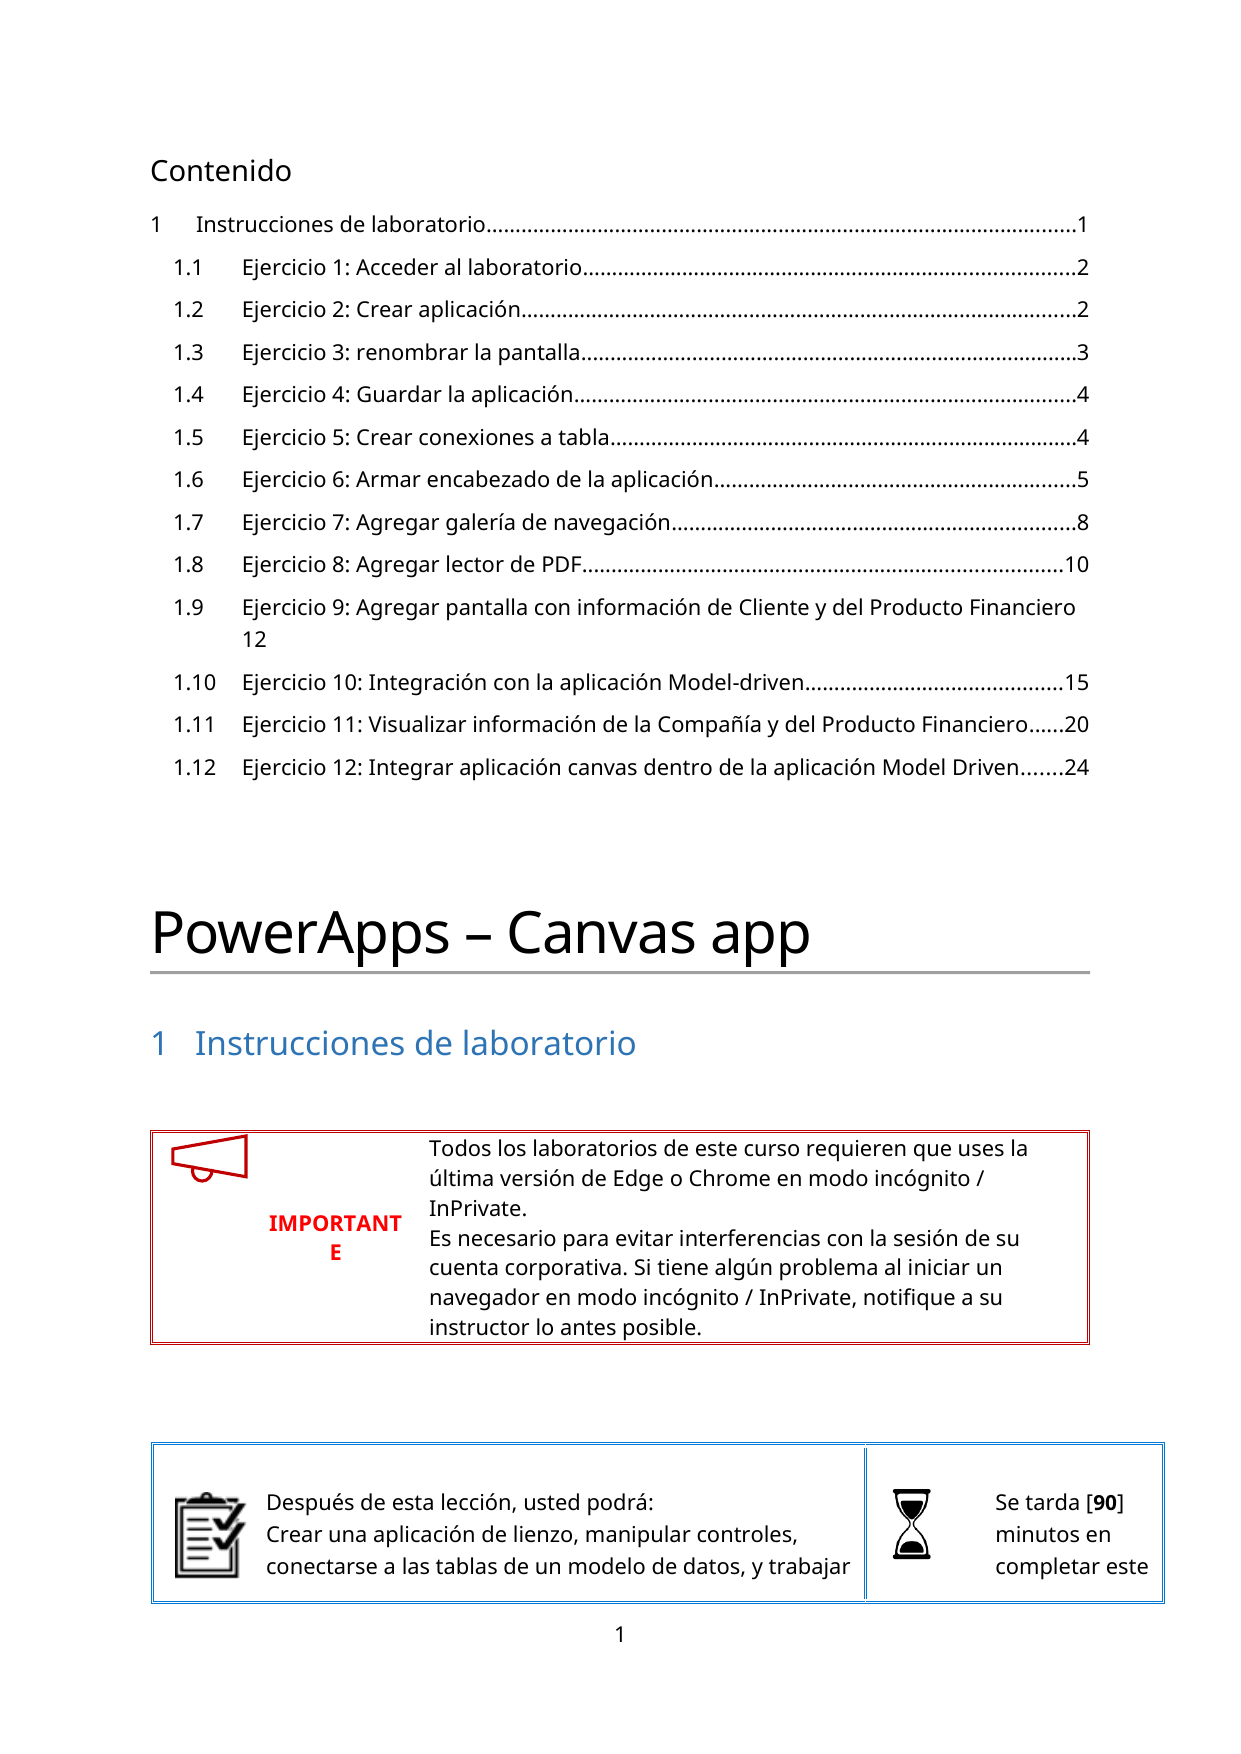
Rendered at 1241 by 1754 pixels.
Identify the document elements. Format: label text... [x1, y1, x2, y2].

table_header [153, 1443, 866, 1601]
table_header IMPORTANTE [253, 1133, 418, 1342]
picture [175, 1492, 248, 1580]
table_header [866, 1445, 1162, 1601]
picture [888, 1474, 933, 1564]
table_header [153, 1133, 253, 1342]
title PowerApps – Canvas app [150, 892, 1090, 971]
subtitle Instrucciones de laboratorio [150, 1020, 1090, 1065]
table_header Todos los laboratorios de este curso requieren que uses la última versión de Edge o Chrome en modo incógnito / InPrivate. Es necesario para evitar interferencias con la sesión de su cuenta corporativa. Si tiene algún problema al iniciar un navegador en modo incógnito / InPrivate, notifique a su instructor lo antes posible. [418, 1133, 1087, 1342]
